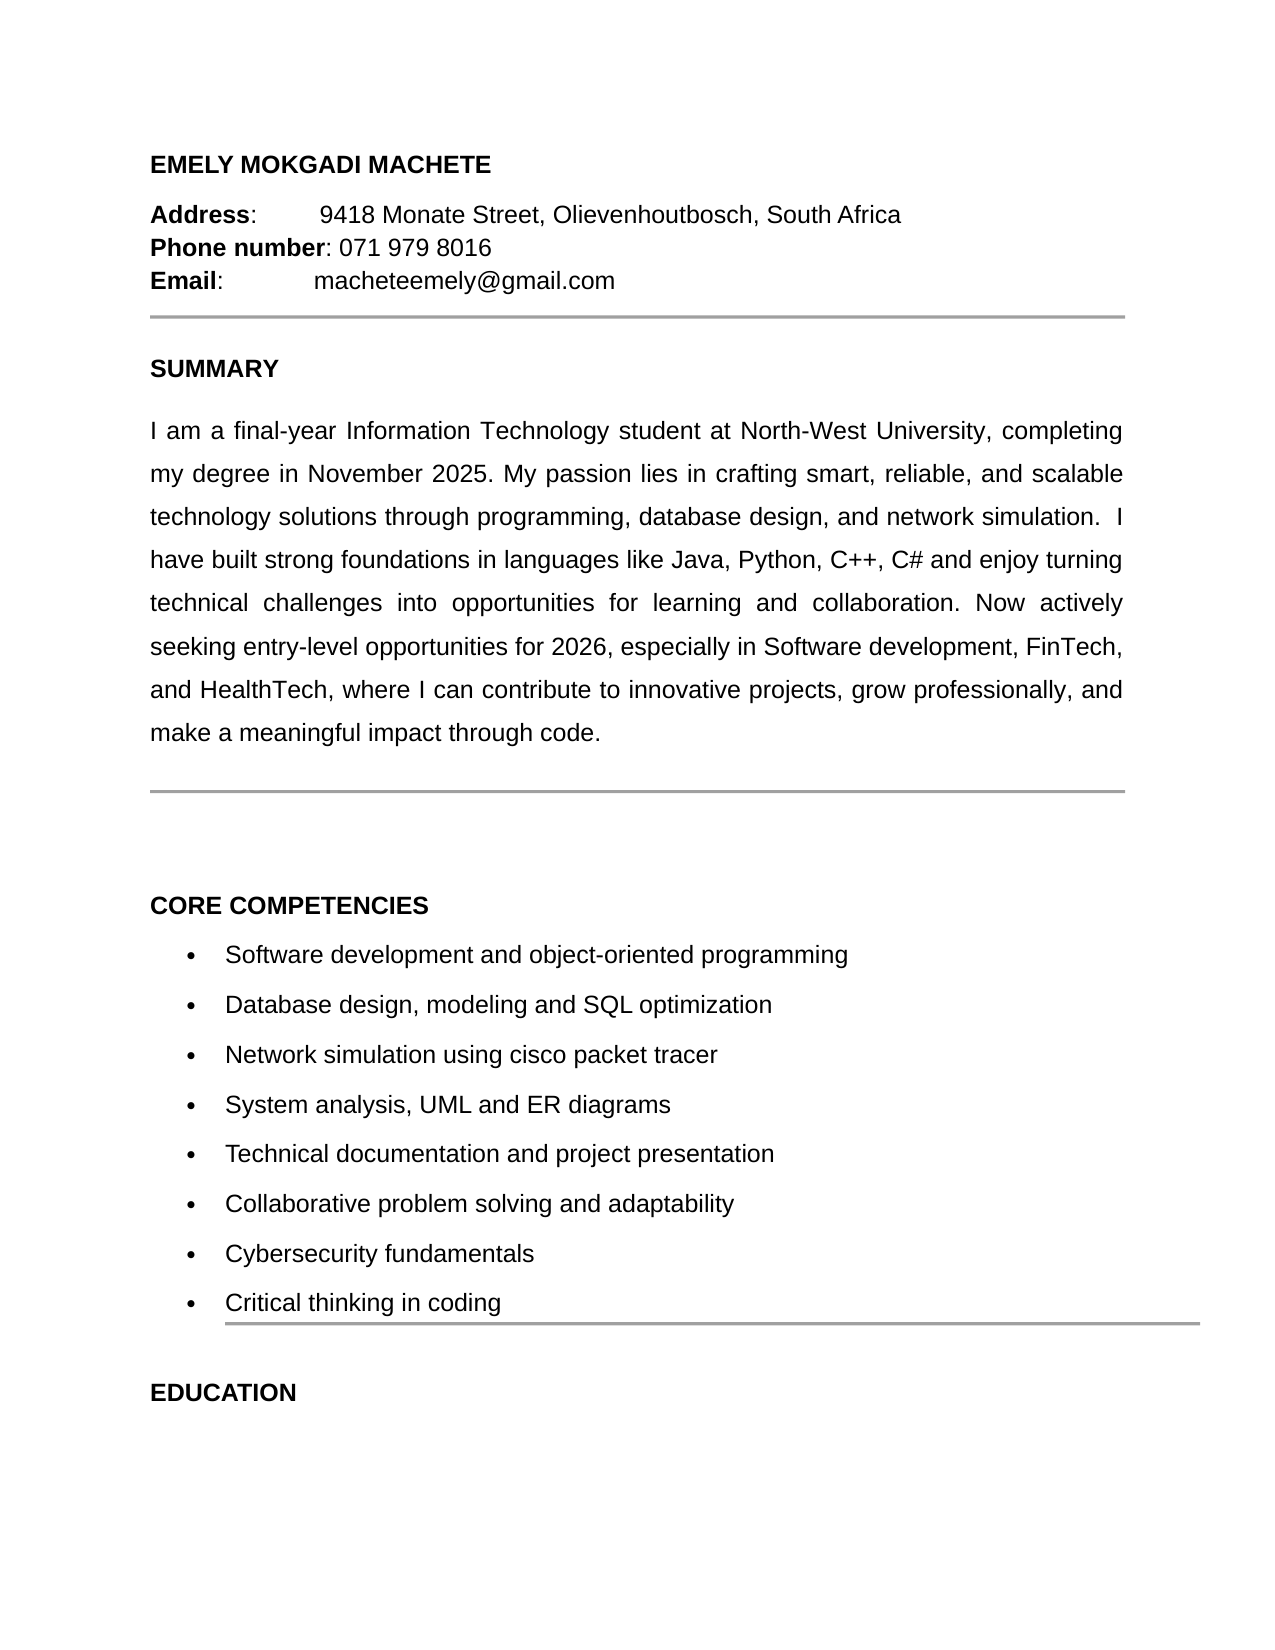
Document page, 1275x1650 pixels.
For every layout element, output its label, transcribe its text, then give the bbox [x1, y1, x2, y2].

list Network simulation using cisco packet tracer [187, 1040, 1125, 1069]
text EDUCATION [150, 1378, 1125, 1407]
list Software development and object-oriented programming [187, 941, 1125, 969]
text EMELY MOKGADI MACHETE [150, 150, 1125, 179]
text SUMMARY [150, 319, 1125, 382]
text I am a final-year Information Technology student at North-West University, completing my degree in November 2025. My passion lies in crafting smart, reliable, and scalable technology solutions through programming, database design, and network simulation. I have built strong foundations in languages like Java, Python, C++, C# and enjoy turning technical challenges into opportunities for learning and collaboration. Now actively seeking entry-level opportunities for 2026, especially in Software development, FinTech, and HealthTech, where I can contribute to innovative projects, grow professionally, and make a meaningful impact through code. [150, 416, 1125, 747]
list Critical thinking in coding [187, 1288, 1125, 1356]
text CORE COMPETENCIES [150, 891, 1125, 919]
list Technical documentation and project presentation [187, 1139, 1125, 1168]
list Collaborative problem solving and adaptability [187, 1189, 1125, 1218]
list Database design, modeling and SQL optimization [187, 990, 1125, 1019]
text Address: 9418 Monate Street, Olievenhoutbosch, South Africa Phone number: 071 979 8016 Email: macheteemely@gmail.com [150, 200, 1125, 294]
list Cybersecurity fundamentals [187, 1239, 1125, 1267]
list System analysis, UML and ER diagrams [187, 1089, 1125, 1118]
